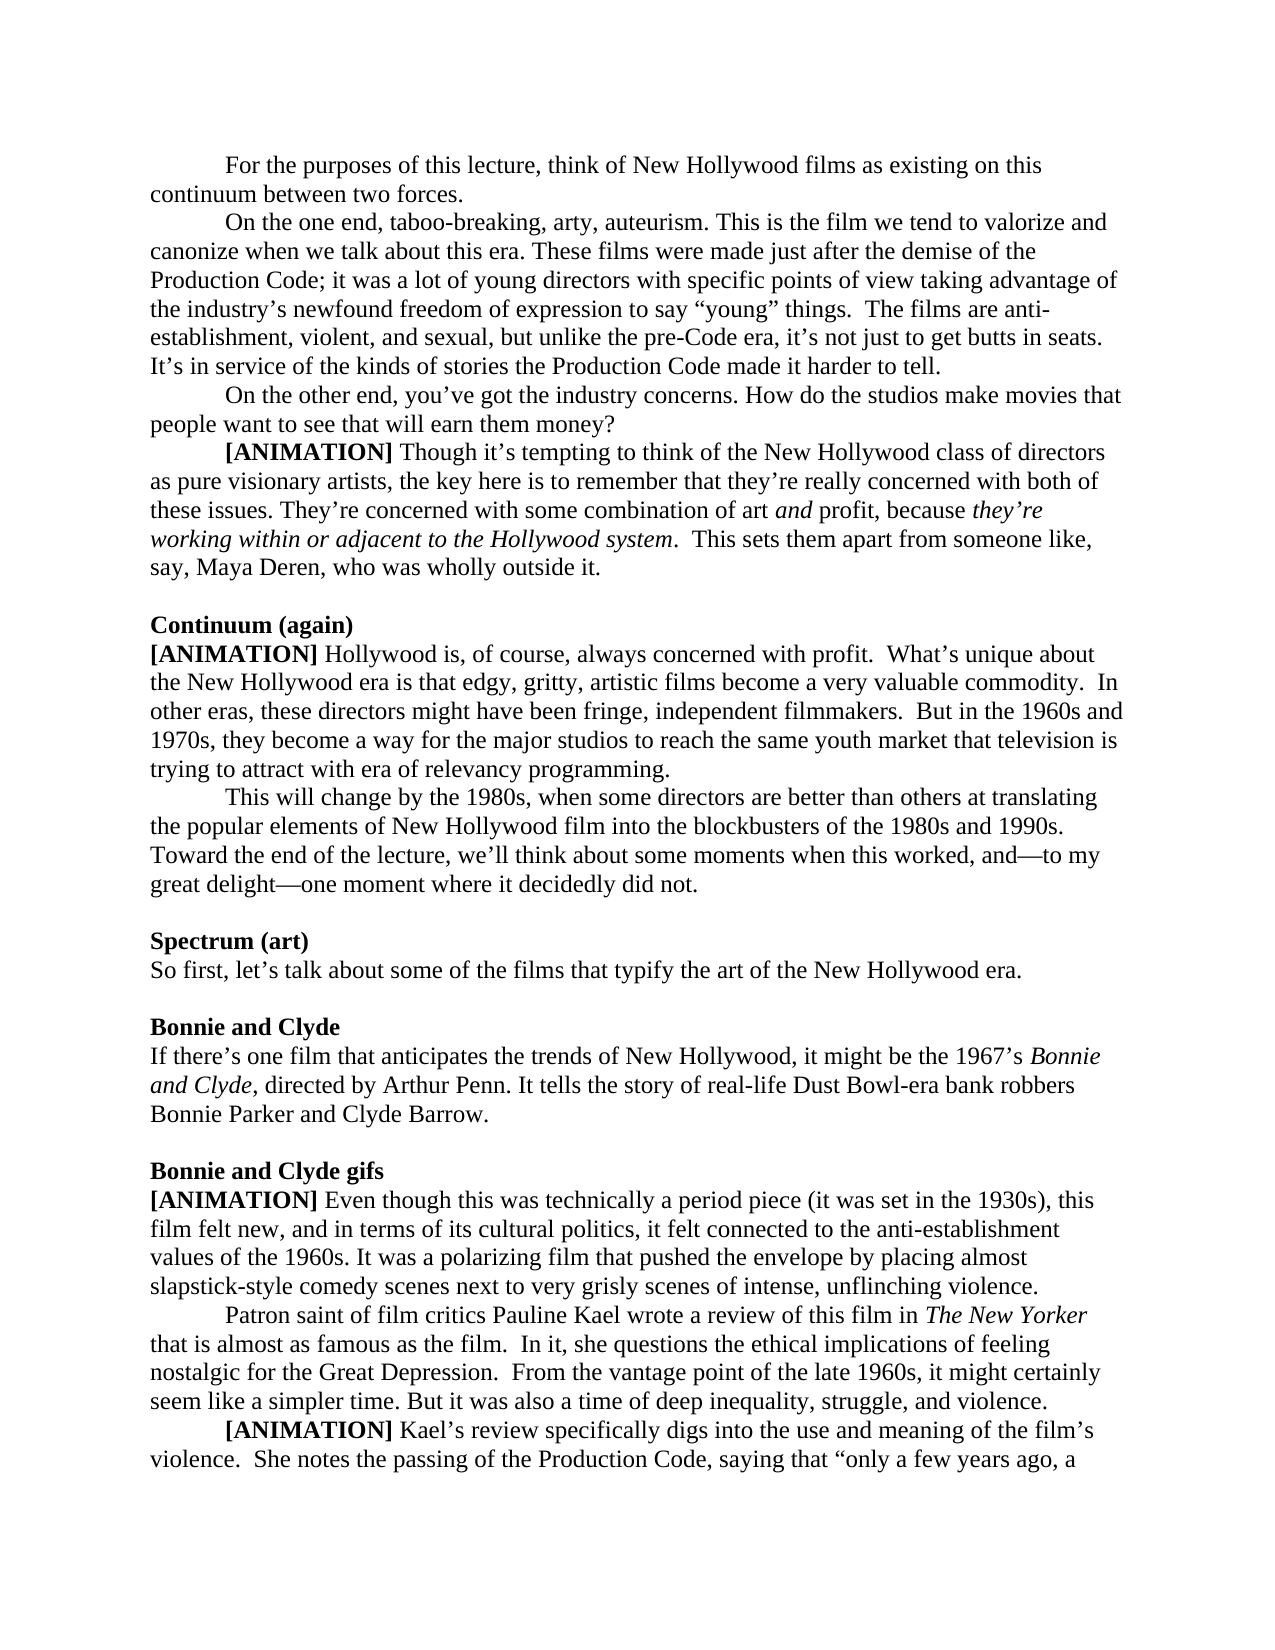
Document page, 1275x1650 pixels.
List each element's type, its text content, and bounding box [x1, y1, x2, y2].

text On the one end, taboo-breaking, arty, auteurism. This is the film we tend to valorize and canonize when we talk about this era. These films were made just after the demise of the Production Code; it was a lot of young directors with specific points of view taking advantage of the industry’s newfound freedom of expression to say “young” things. The films are anti-establishment, violent, and sexual, but unlike the pre-Code era, it’s not just to get butts in seats. It’s in service of the kinds of stories the Production Code made it harder to tell. [150, 207, 1125, 380]
text If there’s one film that anticipates the trends of New Hollywood, it might be the 1967’s Bonnie and Clyde, directed by Arthur Penn. It tells the story of real-life Dust Bowl-era bank robbers Bonnie Parker and Clyde Barrow. [150, 1041, 1125, 1127]
text [ANIMATION] Even though this was technically a period piece (it was set in the 1930s), this film felt new, and in terms of its cultural politics, it felt connected to the anti-establishment values of the 1960s. It was a polarizing film that pushed the envelope by placing almost slapstick-style comedy scenes next to very grisly scenes of intense, unflinching violence. [150, 1185, 1125, 1300]
text On the other end, you’ve got the industry concerns. How do the studios make movies that people want to see that will earn them money? [150, 380, 1125, 437]
text Continuum (again) [150, 610, 1125, 639]
text Patron saint of film critics Pauline Kael wrote a review of this film in The New Yorker that is almost as famous as the film. In it, she questions the ethical implications of feeling nostalgic for the Great Depression. From the vantage point of the late 1960s, it might certainly seem like a simpler time. But it was also a time of deep inequality, struggle, and violence. [150, 1300, 1125, 1415]
text [ANIMATION] Though it’s tempting to think of the New Hollywood class of directors as pure visionary artists, the key here is to remember that they’re really concerned with both of these issues. They’re concerned with some combination of art and profit, because they’re working within or adjacent to the Hollywood system. This sets them apart from someone like, say, Maya Deren, who was wholly outside it. [150, 437, 1125, 581]
text Spectrum (art) [150, 926, 1125, 955]
text So first, let’s talk about some of the films that typify the art of the New Hollywood era. [150, 955, 1125, 984]
text [ANIMATION] Hollywood is, of course, always concerned with profit. What’s unique about the New Hollywood era is that edgy, gritty, artistic films become a very valuable commodity. In other eras, these directors might have been fringe, independent filmmakers. But in the 1960s and 1970s, they become a way for the major studios to reach the same youth market that television is trying to attract with era of relevancy programming. [150, 639, 1125, 782]
text Bonnie and Clyde gifs [150, 1156, 1125, 1185]
text For the purposes of this lecture, think of New Hollywood films as existing on this continuum between two forces. [150, 150, 1125, 207]
text Bonnie and Clyde [150, 1012, 1125, 1041]
text This will change by the 1980s, when some directors are better than others at translating the popular elements of New Hollywood film into the blockbusters of the 1980s and 1990s. Toward the end of the lecture, we’ll think about some moments when this worked, and—to my great delight—one moment where it decidedly did not. [150, 782, 1125, 897]
